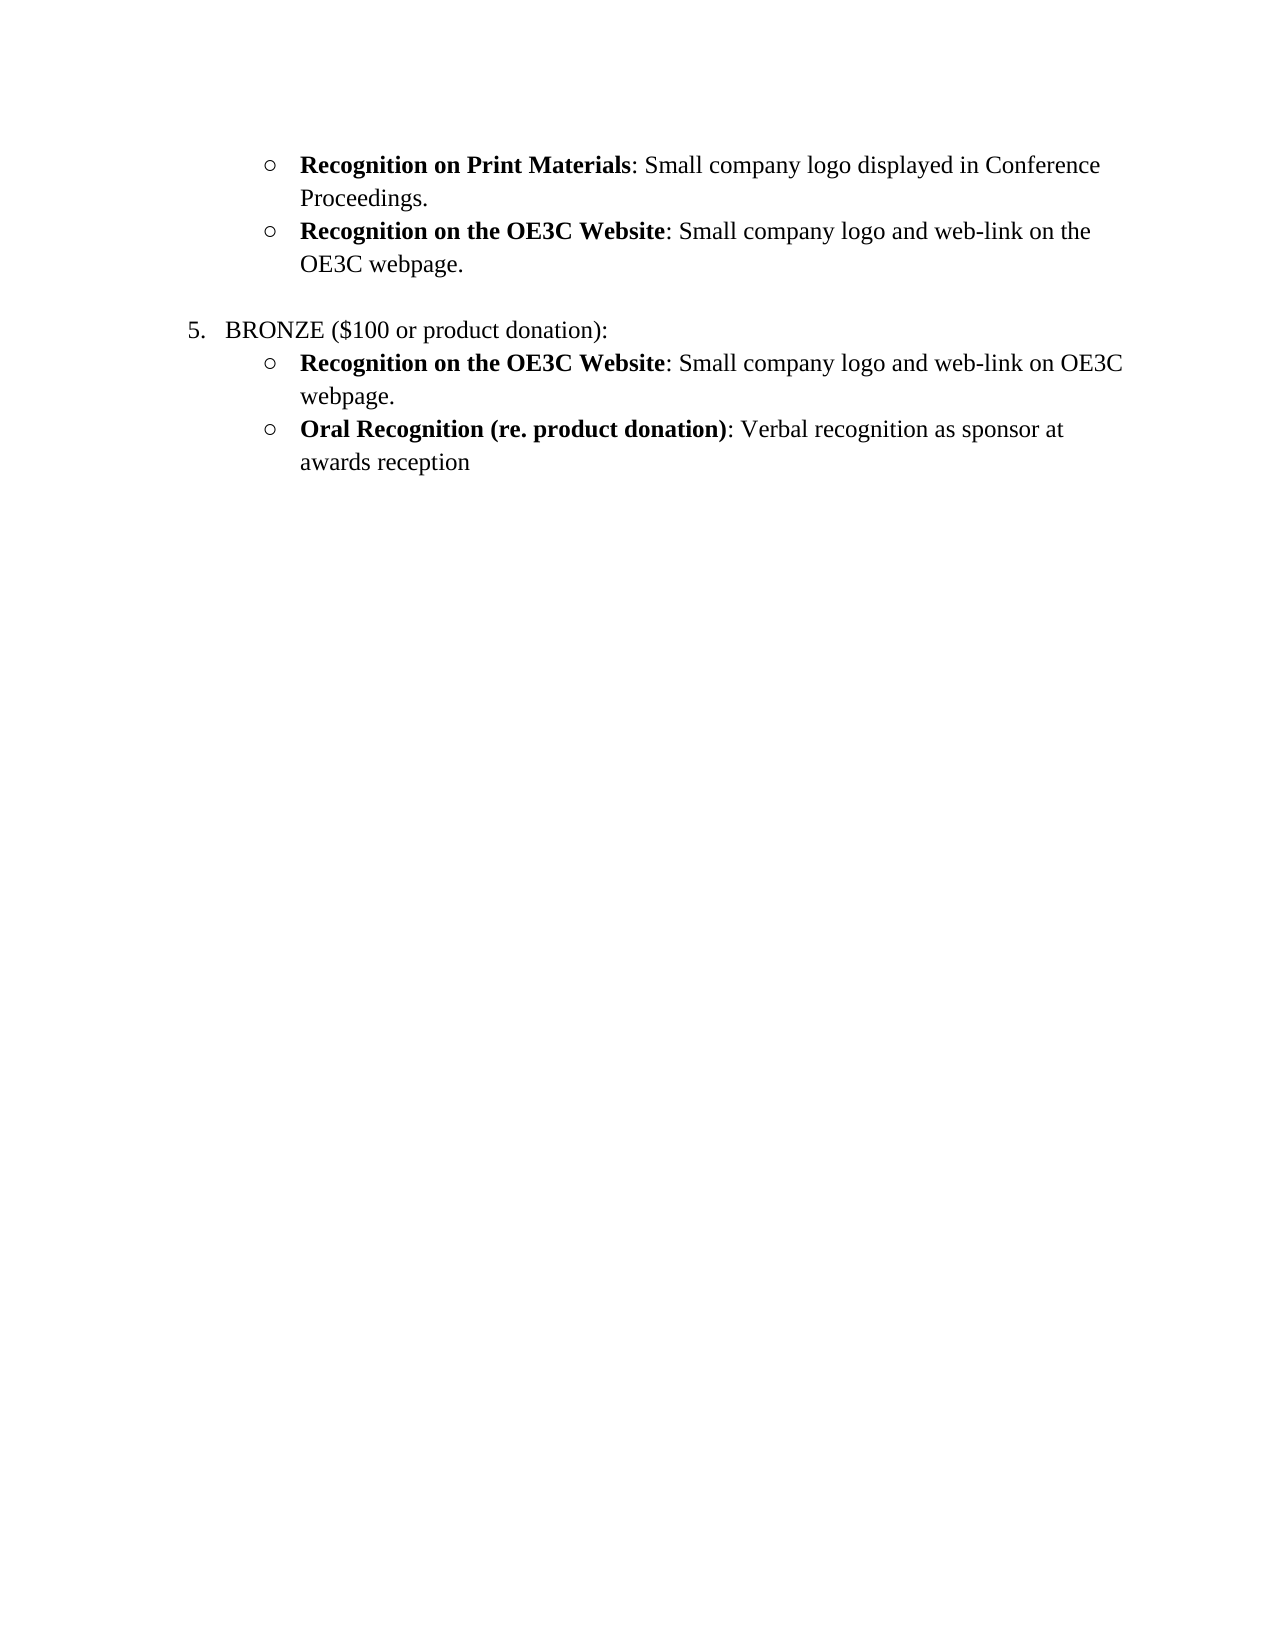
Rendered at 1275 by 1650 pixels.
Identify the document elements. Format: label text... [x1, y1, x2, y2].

list Recognition on the OE3C Website: Small company logo and web-link on the OE3C webpage. [262, 216, 1125, 278]
list Recognition on Print Materials: Small company logo displayed in Conference Proceedings. [262, 150, 1125, 212]
list Oral Recognition (re. product donation): Verbal recognition as sponsor at awards reception [262, 414, 1125, 476]
list Recognition on the OE3C Website: Small company logo and web-link on OE3C webpage. [262, 348, 1125, 410]
list BRONZE ($100 or product donation): [187, 315, 1125, 344]
